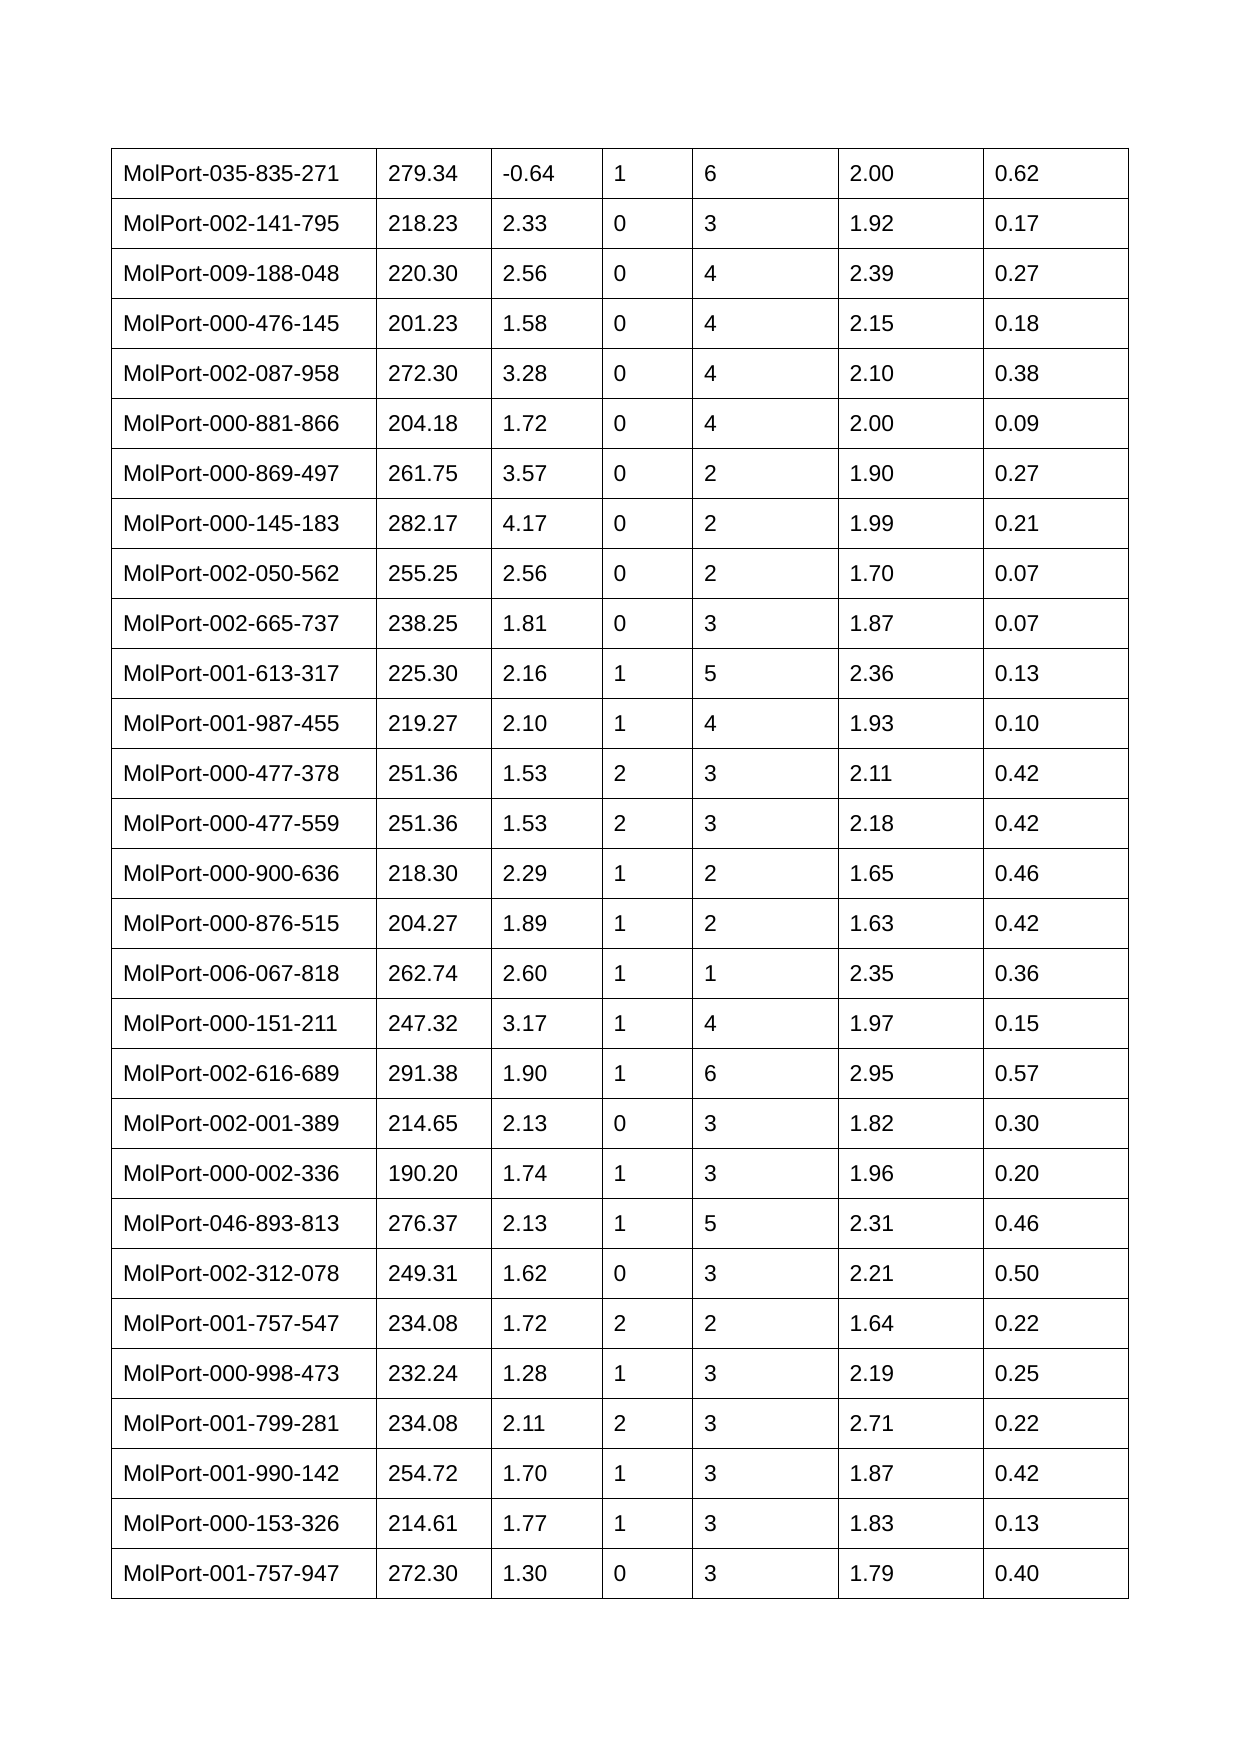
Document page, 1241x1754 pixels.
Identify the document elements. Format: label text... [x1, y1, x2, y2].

table_cell 1.53 [492, 799, 602, 848]
table_cell 2.18 [839, 799, 983, 848]
table_cell 2.35 [839, 949, 983, 998]
table_cell 0 [603, 499, 692, 548]
table_cell 2.15 [839, 299, 983, 348]
table_cell 262.74 [377, 949, 491, 998]
table_cell 1.92 [839, 199, 983, 248]
table_cell 1.63 [839, 899, 983, 948]
table_cell 0.22 [984, 1299, 1128, 1348]
table_cell MolPort-001-799-281 [112, 1399, 376, 1448]
table_cell 234.08 [377, 1399, 491, 1448]
table_cell 5 [693, 649, 838, 698]
table_cell 1.96 [839, 1149, 983, 1198]
table_cell 0 [603, 299, 692, 348]
table_cell MolPort-000-153-326 [112, 1499, 376, 1548]
table_cell 4 [693, 999, 838, 1048]
table_cell 0.17 [984, 199, 1128, 248]
table_cell 2.11 [492, 1399, 602, 1448]
table_cell 0.42 [984, 749, 1128, 798]
table_cell 0.18 [984, 299, 1128, 348]
table_cell 0.30 [984, 1099, 1128, 1148]
table_cell 0.07 [984, 599, 1128, 648]
table_cell 234.08 [377, 1299, 491, 1348]
table_cell 0.57 [984, 1049, 1128, 1098]
table_cell 3 [693, 1549, 838, 1598]
table_cell 1.72 [492, 399, 602, 448]
table_cell 2 [693, 849, 838, 898]
table_cell 1.90 [492, 1049, 602, 1098]
table_cell 0.42 [984, 899, 1128, 948]
table_cell 1 [603, 1049, 692, 1098]
table_cell 3 [693, 1499, 838, 1548]
table_cell 1.93 [839, 699, 983, 748]
table_cell 0.62 [984, 149, 1128, 198]
table_cell 5 [693, 1199, 838, 1248]
table_cell MolPort-001-757-547 [112, 1299, 376, 1348]
table_cell MolPort-000-900-636 [112, 849, 376, 898]
table_cell MolPort-000-876-515 [112, 899, 376, 948]
table_cell 1.99 [839, 499, 983, 548]
table_cell 0 [603, 599, 692, 648]
table_cell 1.89 [492, 899, 602, 948]
table_cell MolPort-001-757-947 [112, 1549, 376, 1598]
table_cell 0 [603, 549, 692, 598]
table_cell MolPort-000-881-866 [112, 399, 376, 448]
table_cell 272.30 [377, 1549, 491, 1598]
table_cell 6 [693, 149, 838, 198]
table_cell 204.18 [377, 399, 491, 448]
table_cell 2 [603, 1399, 692, 1448]
table_cell 232.24 [377, 1349, 491, 1398]
table_cell 1 [603, 949, 692, 998]
table_cell MolPort-002-665-737 [112, 599, 376, 648]
table_cell 201.23 [377, 299, 491, 348]
table_cell 3 [693, 1449, 838, 1498]
table_cell 204.27 [377, 899, 491, 948]
table_cell MolPort-000-151-211 [112, 999, 376, 1048]
table_cell 3 [693, 1099, 838, 1148]
table_cell 2.95 [839, 1049, 983, 1098]
table_cell 2 [693, 549, 838, 598]
table_cell 1 [603, 899, 692, 948]
table_cell MolPort-046-893-813 [112, 1199, 376, 1248]
table_cell 0.46 [984, 849, 1128, 898]
table_cell 251.36 [377, 799, 491, 848]
table_cell 1.58 [492, 299, 602, 348]
table_cell 2.56 [492, 549, 602, 598]
table_cell 249.31 [377, 1249, 491, 1298]
table_cell 3.17 [492, 999, 602, 1048]
table_cell 3 [693, 1149, 838, 1198]
table_cell 3 [693, 799, 838, 848]
table_cell MolPort-002-141-795 [112, 199, 376, 248]
table_cell 4 [693, 249, 838, 298]
table_cell 1 [603, 149, 692, 198]
table_cell 2.33 [492, 199, 602, 248]
table_cell 220.30 [377, 249, 491, 298]
table_cell 3 [693, 1349, 838, 1398]
table_cell 254.72 [377, 1449, 491, 1498]
table_cell 3 [693, 749, 838, 798]
table_cell 0 [603, 1249, 692, 1298]
table_cell 1.81 [492, 599, 602, 648]
table_cell MolPort-001-990-142 [112, 1449, 376, 1498]
table_cell 4.17 [492, 499, 602, 548]
table_cell MolPort-000-477-378 [112, 749, 376, 798]
table_cell 0.50 [984, 1249, 1128, 1298]
table_cell 2.16 [492, 649, 602, 698]
table_cell -0.64 [492, 149, 602, 198]
table_cell 1.72 [492, 1299, 602, 1348]
table_cell MolPort-000-145-183 [112, 499, 376, 548]
table_cell 2 [693, 899, 838, 948]
table_cell 1.77 [492, 1499, 602, 1548]
table_cell 2.19 [839, 1349, 983, 1398]
table_cell 218.30 [377, 849, 491, 898]
table_cell 1.62 [492, 1249, 602, 1298]
table_cell 1 [603, 1199, 692, 1248]
table_cell 0.22 [984, 1399, 1128, 1448]
table_cell 279.34 [377, 149, 491, 198]
table_cell 1 [603, 649, 692, 698]
table_cell 2 [603, 1299, 692, 1348]
table_cell 1.70 [492, 1449, 602, 1498]
table_cell 282.17 [377, 499, 491, 548]
table_cell 291.38 [377, 1049, 491, 1098]
table_cell 2 [603, 749, 692, 798]
table_cell 0 [603, 449, 692, 498]
table_cell 2 [693, 449, 838, 498]
table_cell 0.13 [984, 1499, 1128, 1548]
table_cell MolPort-000-998-473 [112, 1349, 376, 1398]
table_cell 255.25 [377, 549, 491, 598]
table_cell 1.79 [839, 1549, 983, 1598]
table_cell 0.21 [984, 499, 1128, 548]
table_cell 251.36 [377, 749, 491, 798]
table_cell 2.21 [839, 1249, 983, 1298]
table_cell 0 [603, 399, 692, 448]
table_cell 0.42 [984, 1449, 1128, 1498]
table_cell 2.11 [839, 749, 983, 798]
table_cell 1.30 [492, 1549, 602, 1598]
table_cell 2 [693, 499, 838, 548]
table_cell 1 [693, 949, 838, 998]
table_cell 0.07 [984, 549, 1128, 598]
table_cell 3 [693, 1249, 838, 1298]
table_cell 2.39 [839, 249, 983, 298]
table_cell 3.28 [492, 349, 602, 398]
table_cell 3.57 [492, 449, 602, 498]
table_cell 1.70 [839, 549, 983, 598]
table_cell 1.97 [839, 999, 983, 1048]
table_cell 1.65 [839, 849, 983, 898]
table_cell MolPort-001-613-317 [112, 649, 376, 698]
table_cell 225.30 [377, 649, 491, 698]
table_cell 190.20 [377, 1149, 491, 1198]
table_cell 4 [693, 349, 838, 398]
table_cell 247.32 [377, 999, 491, 1048]
table_cell 2.36 [839, 649, 983, 698]
table_cell 0.46 [984, 1199, 1128, 1248]
table_cell 1.28 [492, 1349, 602, 1398]
table_cell 238.25 [377, 599, 491, 648]
table_cell MolPort-002-050-562 [112, 549, 376, 598]
table_cell 2.10 [492, 699, 602, 748]
table_cell 0.40 [984, 1549, 1128, 1598]
table_cell 1 [603, 1449, 692, 1498]
table_cell 0.20 [984, 1149, 1128, 1198]
table_cell 2.00 [839, 149, 983, 198]
table_cell 0.25 [984, 1349, 1128, 1398]
table_cell 1.64 [839, 1299, 983, 1348]
table_cell 6 [693, 1049, 838, 1098]
table_cell 0.15 [984, 999, 1128, 1048]
table_cell MolPort-000-869-497 [112, 449, 376, 498]
table_cell 272.30 [377, 349, 491, 398]
table_cell 2 [603, 799, 692, 848]
table_cell 4 [693, 699, 838, 748]
table_cell 3 [693, 199, 838, 248]
table_cell 2.29 [492, 849, 602, 898]
table_cell 261.75 [377, 449, 491, 498]
table_cell MolPort-000-002-336 [112, 1149, 376, 1198]
table_cell 0.42 [984, 799, 1128, 848]
table_cell 1 [603, 999, 692, 1048]
table_cell 1 [603, 1149, 692, 1198]
table_cell 4 [693, 299, 838, 348]
table_cell 0 [603, 199, 692, 248]
table_cell 2.10 [839, 349, 983, 398]
table_cell 1.90 [839, 449, 983, 498]
table_cell MolPort-002-616-689 [112, 1049, 376, 1098]
table_cell 0 [603, 1099, 692, 1148]
table_cell 219.27 [377, 699, 491, 748]
table_cell MolPort-002-087-958 [112, 349, 376, 398]
table_cell 214.61 [377, 1499, 491, 1548]
table_cell 2.00 [839, 399, 983, 448]
table_cell MolPort-002-001-389 [112, 1099, 376, 1148]
table_cell 1 [603, 699, 692, 748]
table_cell 214.65 [377, 1099, 491, 1148]
table_cell 3 [693, 1399, 838, 1448]
table_cell 0.36 [984, 949, 1128, 998]
table_cell 0.38 [984, 349, 1128, 398]
table_cell 1.53 [492, 749, 602, 798]
table_cell 1.74 [492, 1149, 602, 1198]
table_cell 1.83 [839, 1499, 983, 1548]
table_cell 1.87 [839, 1449, 983, 1498]
table_cell 0.27 [984, 249, 1128, 298]
table_cell 1.87 [839, 599, 983, 648]
table_cell 2.60 [492, 949, 602, 998]
table_cell 0.09 [984, 399, 1128, 448]
table_cell 276.37 [377, 1199, 491, 1248]
table_cell 2.13 [492, 1099, 602, 1148]
table_cell MolPort-006-067-818 [112, 949, 376, 998]
table_cell 2.13 [492, 1199, 602, 1248]
table_cell MolPort-001-987-455 [112, 699, 376, 748]
table_cell 0 [603, 1549, 692, 1598]
table_cell MolPort-009-188-048 [112, 249, 376, 298]
table_cell 3 [693, 599, 838, 648]
table_cell 0 [603, 349, 692, 398]
table_cell 0.13 [984, 649, 1128, 698]
table_cell 0.27 [984, 449, 1128, 498]
table_cell 2.71 [839, 1399, 983, 1448]
table_cell MolPort-000-476-145 [112, 299, 376, 348]
table_cell MolPort-000-477-559 [112, 799, 376, 848]
table_cell 218.23 [377, 199, 491, 248]
table_cell 1.82 [839, 1099, 983, 1148]
table_cell 2.31 [839, 1199, 983, 1248]
table_cell 2.56 [492, 249, 602, 298]
table_cell 1 [603, 849, 692, 898]
table_cell 2 [693, 1299, 838, 1348]
table_cell 0.10 [984, 699, 1128, 748]
table_cell 4 [693, 399, 838, 448]
table_cell 1 [603, 1499, 692, 1548]
table_cell MolPort-002-312-078 [112, 1249, 376, 1298]
table_cell MolPort-035-835-271 [112, 149, 376, 198]
table_cell 0 [603, 249, 692, 298]
table_cell 1 [603, 1349, 692, 1398]
